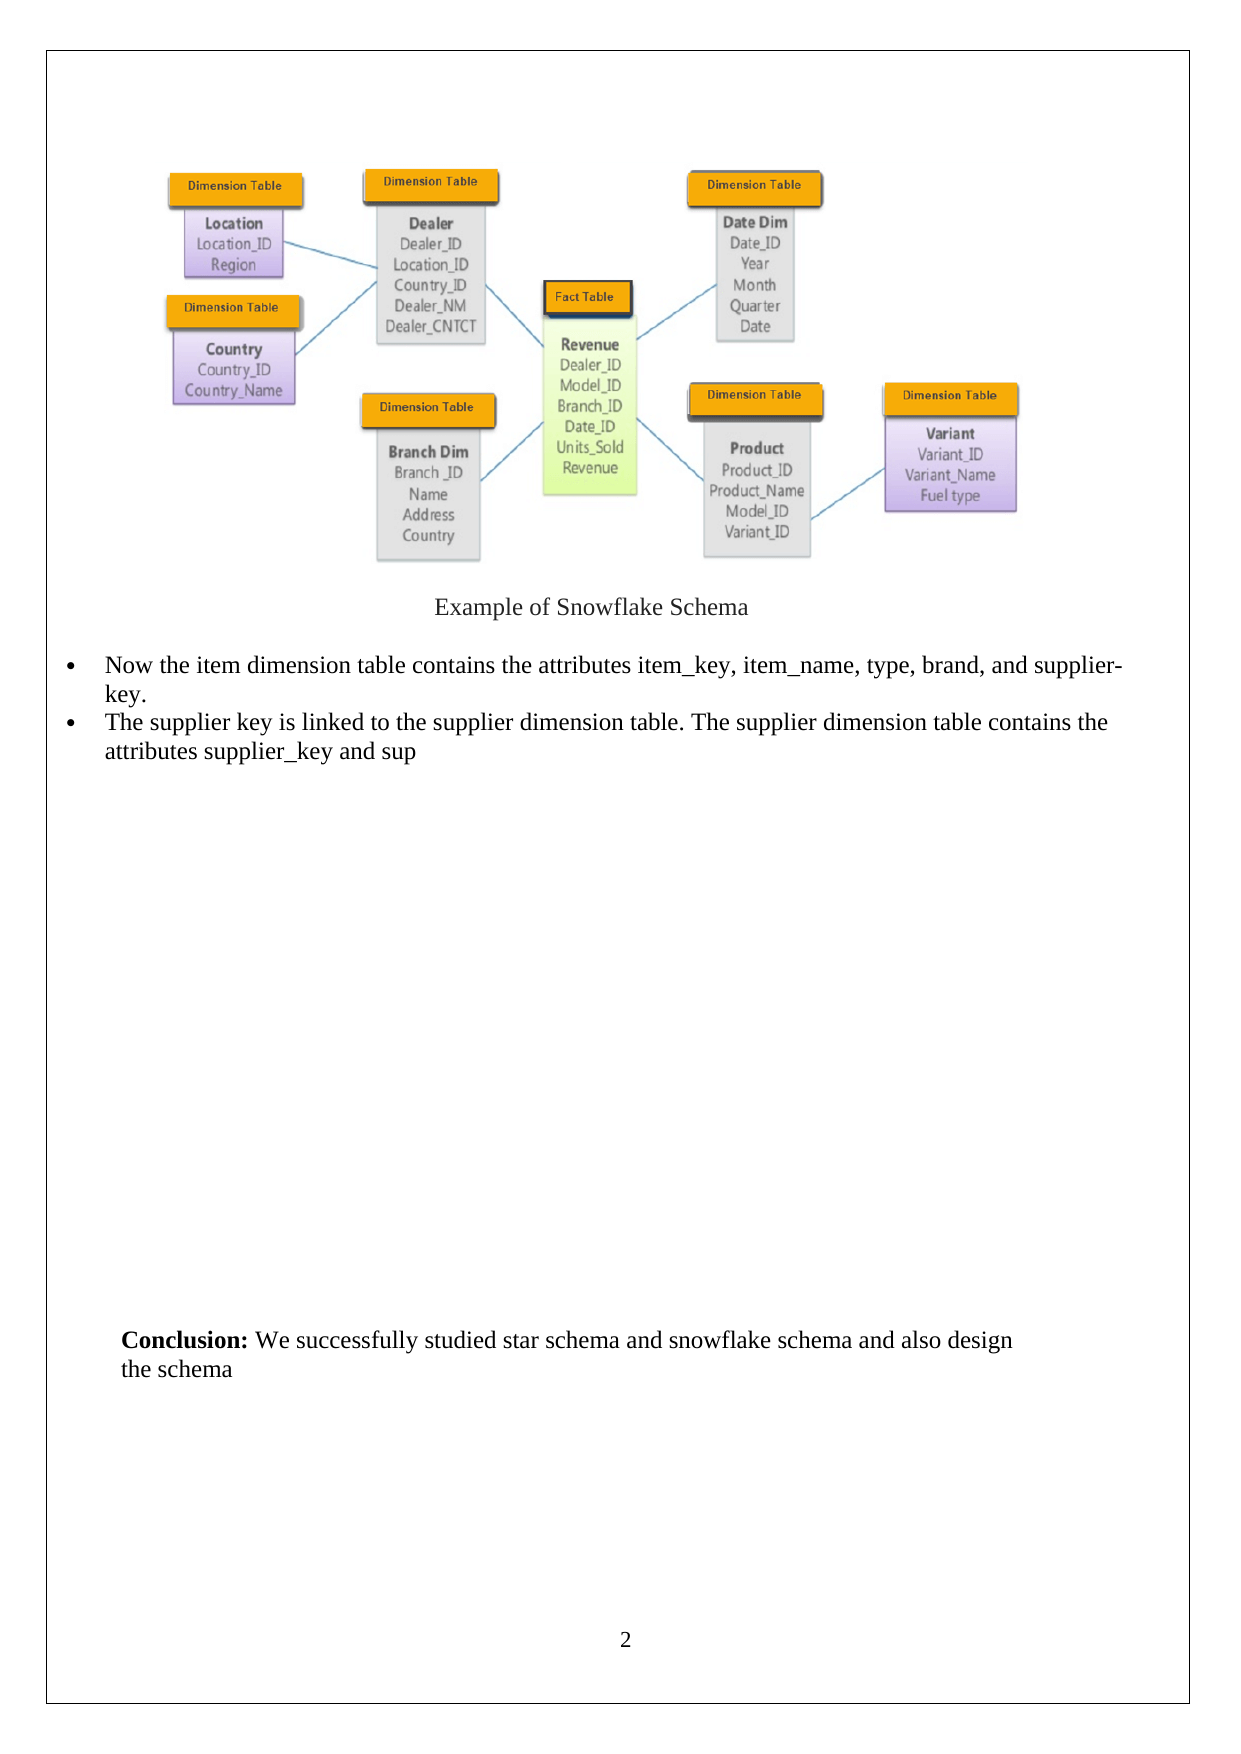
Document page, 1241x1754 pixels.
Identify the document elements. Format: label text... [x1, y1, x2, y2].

picture [154, 162, 1028, 564]
list Conclusion: We successfully studied star schema and snowflake schema and also design the schema [121, 1325, 1017, 1383]
text Example of Snowflake Schema [47, 592, 1137, 621]
list The supplier key is linked to the supplier dimension table. The supplier dimension table contains the attributes supplier_key and sup [67, 707, 1137, 765]
list Now the item dimension table contains the attributes item_key, item_name, type, brand, and supplier-key. [67, 650, 1137, 707]
